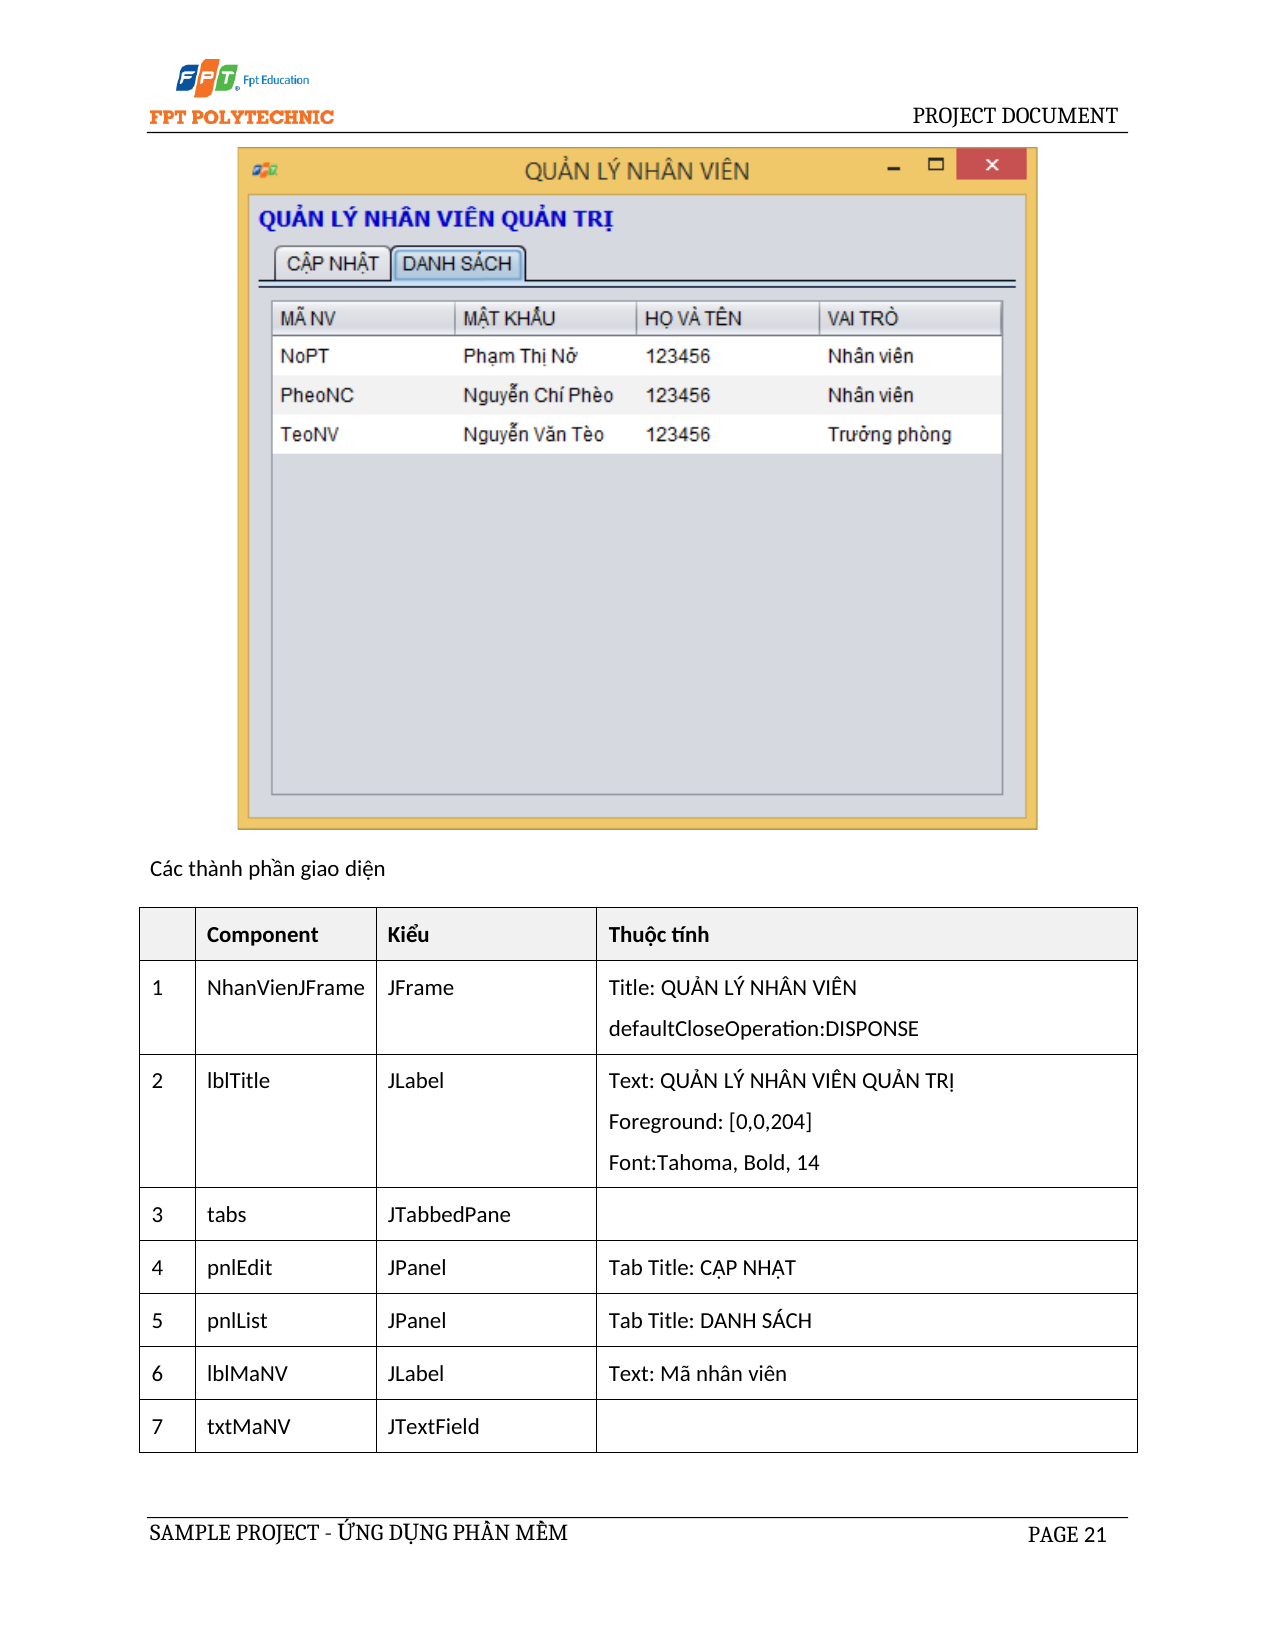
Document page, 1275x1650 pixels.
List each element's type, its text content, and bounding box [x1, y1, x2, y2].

table_cell JPanel [377, 1294, 596, 1346]
table_cell txtMaNV [196, 1400, 376, 1452]
table_cell NhanVienJFrame [196, 961, 376, 1053]
table_header Component [196, 908, 376, 960]
table_cell JTextField [377, 1400, 596, 1452]
table_cell lblTitle [196, 1055, 376, 1187]
table_cell JLabel [377, 1055, 596, 1187]
table_cell Title: QUẢN LÝ NHÂN VIÊN defaultCloseOperation:DISPONSE [597, 961, 1137, 1053]
text Các thành phần giao diện [150, 854, 1148, 882]
table_cell 2 [140, 1055, 195, 1187]
table_cell JFrame [377, 961, 596, 1053]
table_cell JTabbedPane [377, 1188, 596, 1240]
picture [237, 147, 1038, 830]
table_header Thuộc tính [597, 908, 1137, 960]
table_cell pnlList [196, 1294, 376, 1346]
table_cell 6 [140, 1347, 195, 1399]
table_cell [597, 1188, 1137, 1240]
table_cell 1 [140, 961, 195, 1053]
table_cell 7 [140, 1400, 195, 1452]
table_cell JPanel [377, 1241, 596, 1293]
table_cell tabs [196, 1188, 376, 1240]
table_cell 3 [140, 1188, 195, 1240]
table_cell JLabel [377, 1347, 596, 1399]
table_cell Text: QUẢN LÝ NHÂN VIÊN QUẢN TRỊ Foreground: [0,0,204] Font:Tahoma, Bold, 14 [597, 1055, 1137, 1187]
table_cell pnlEdit [196, 1241, 376, 1293]
table_header Kiểu [377, 908, 596, 960]
table_cell lblMaNV [196, 1347, 376, 1399]
table_cell 4 [140, 1241, 195, 1293]
table_cell Tab Title: DANH SÁCH [597, 1294, 1137, 1346]
table_header [140, 908, 195, 960]
table_cell 5 [140, 1294, 195, 1346]
table_cell Text: Mã nhân viên [597, 1347, 1137, 1399]
picture [150, 59, 334, 124]
table_cell Tab Title: CẬP NHẬT [597, 1241, 1137, 1293]
table_cell [597, 1400, 1137, 1452]
